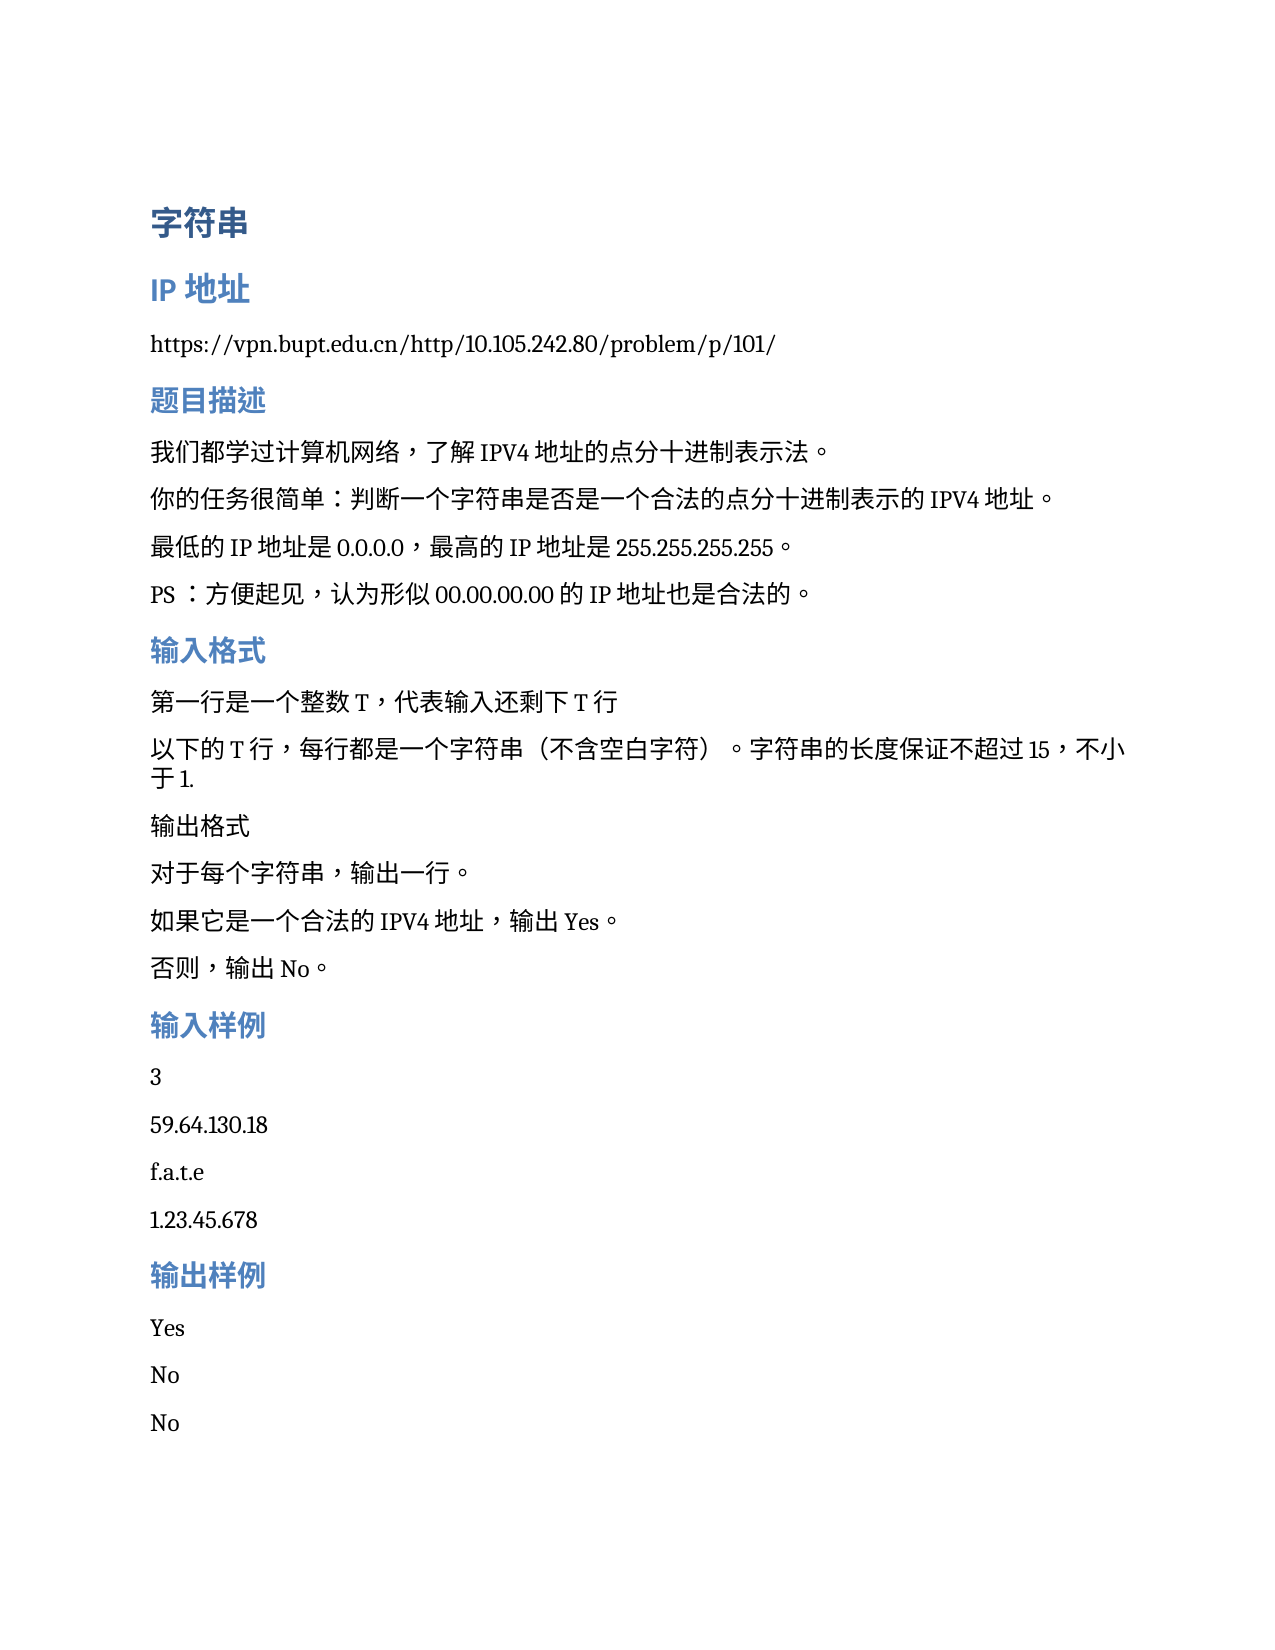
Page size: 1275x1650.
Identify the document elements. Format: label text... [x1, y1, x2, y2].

text 3 [150, 1063, 1125, 1092]
text No [150, 1361, 1125, 1390]
subtitle 题目描述 [150, 380, 1125, 420]
subtitle 输出样例 [150, 1255, 1125, 1295]
text https://vpn.bupt.edu.cn/http/10.105.242.80/problem/p/101/ [150, 330, 1125, 359]
text 否则，输出No。 [150, 955, 1125, 984]
text f.a.t.e [150, 1158, 1125, 1187]
text 输出格式 [150, 813, 1125, 841]
subtitle 字符串 [150, 200, 1125, 245]
text 如果它是一个合法的IPV4地址，输出Yes。 [150, 908, 1125, 936]
text 第一行是一个整数T，代表输入还剩下T行 [150, 689, 1125, 718]
subtitle 输入样例 [150, 1005, 1125, 1044]
text 我们都学过计算机网络，了解IPV4地址的点分十进制表示法。 [150, 438, 1125, 467]
text PS ：方便起见，认为形似00.00.00.00的IP地址也是合法的。 [150, 581, 1125, 610]
text No [150, 1409, 1125, 1437]
text 你的任务很简单：判断一个字符串是否是一个合法的点分十进制表示的IPV4地址。 [150, 486, 1125, 515]
text Yes [150, 1314, 1125, 1342]
subtitle IP 地址 [150, 266, 1125, 312]
text 59.64.130.18 [150, 1111, 1125, 1139]
text 对于每个字符串，输出一行。 [150, 860, 1125, 889]
text 最低的IP地址是0.0.0.0，最高的IP地址是255.255.255.255。 [150, 533, 1125, 562]
text 1.23.45.678 [150, 1206, 1125, 1234]
subtitle 输入格式 [150, 631, 1125, 670]
text 以下的T行，每行都是一个字符串（不含空白字符）。字符串的长度保证不超过15，不小于1. [150, 736, 1125, 794]
